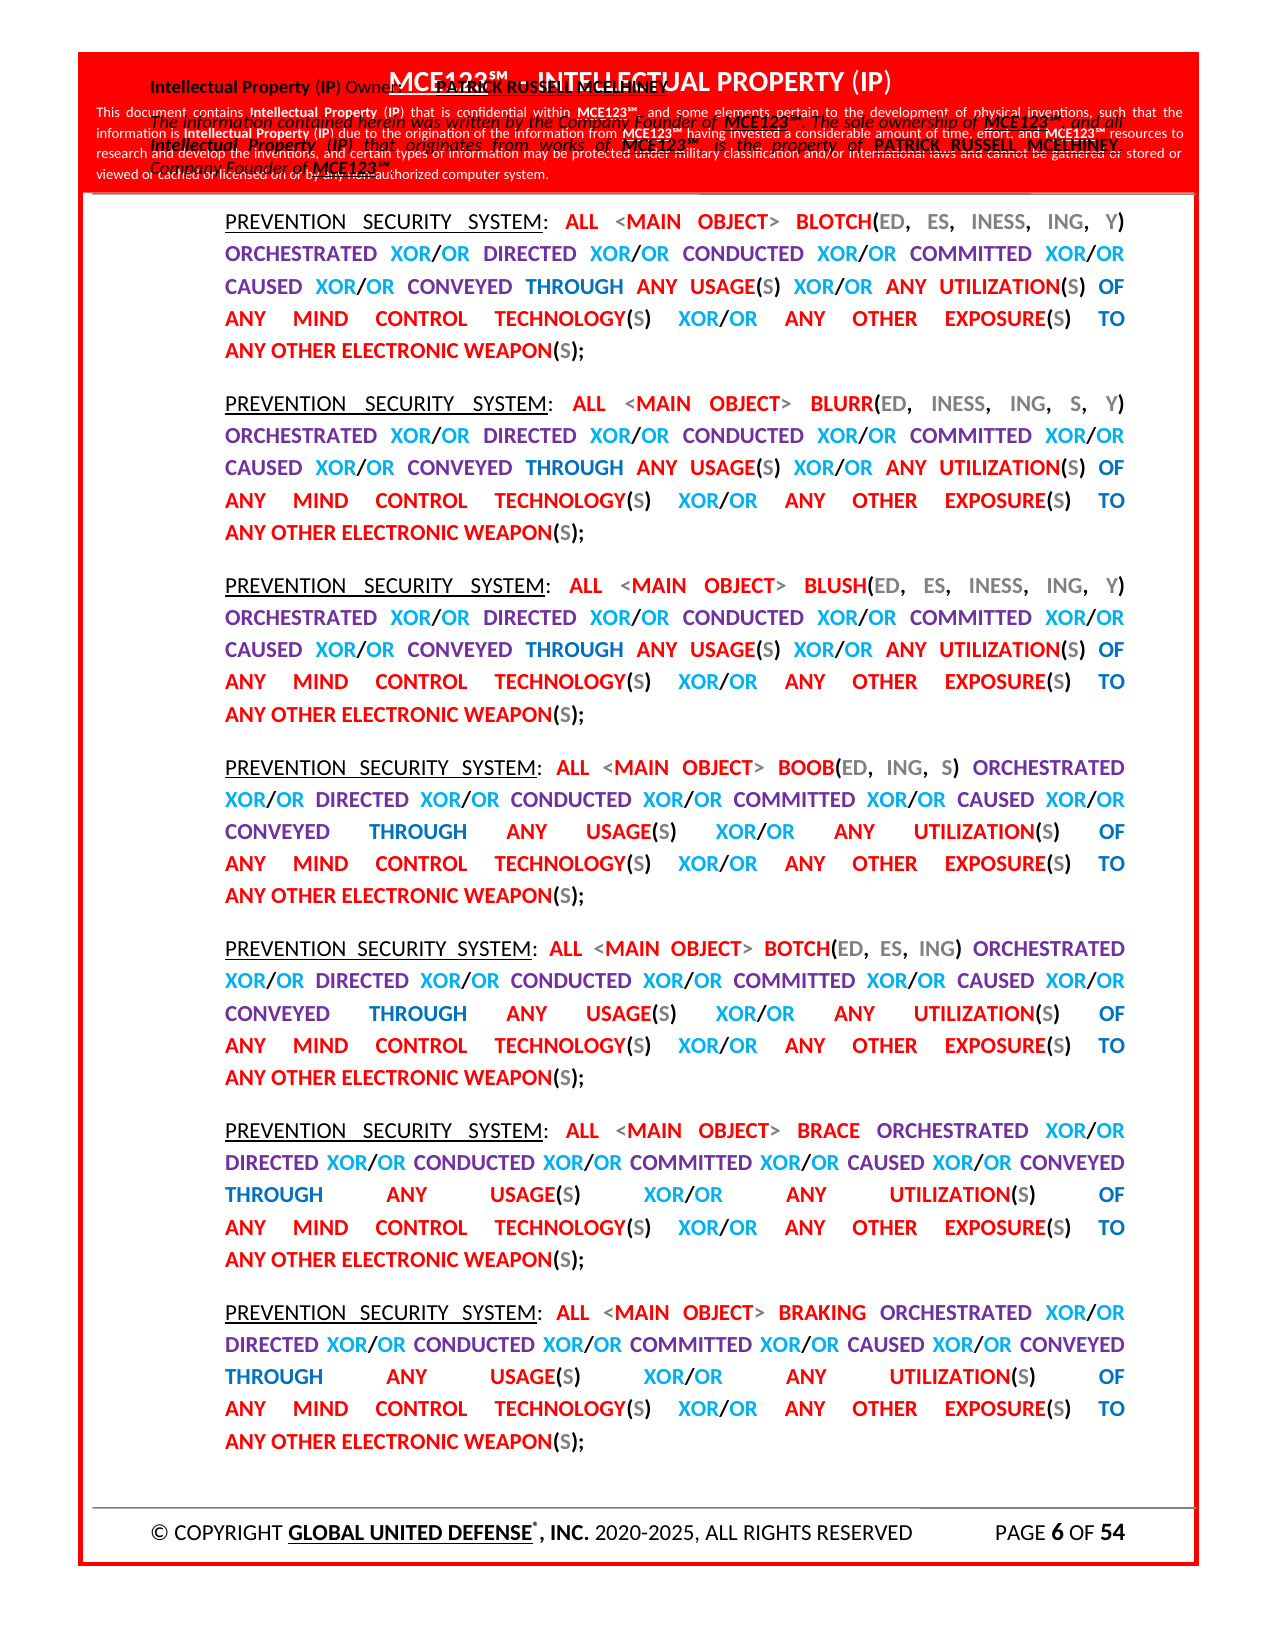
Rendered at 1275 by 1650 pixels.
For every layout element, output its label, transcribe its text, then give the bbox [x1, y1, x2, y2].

text PREVENTION SECURITY SYSTEM: ALL <MAIN OBJECT> BRAKING ORCHESTRATED XOR/OR DIRECTED XOR/OR CONDUCTED XOR/OR COMMITTED XOR/OR CAUSED XOR/OR CONVEYED THROUGH ANY USAGE(S) XOR/OR ANY UTILIZATION(S) OF ANY MIND CONTROL TECHNOLOGY(S) XOR/OR ANY OTHER EXPOSURE(S) TO ANY OTHER ELECTRONIC WEAPON(S); [225, 1298, 1125, 1455]
text PREVENTION SECURITY SYSTEM: ALL <MAIN OBJECT> BOTCH(ED, ES, ING) ORCHESTRATED XOR/OR DIRECTED XOR/OR CONDUCTED XOR/OR COMMITTED XOR/OR CAUSED XOR/OR CONVEYED THROUGH ANY USAGE(S) XOR/OR ANY UTILIZATION(S) OF ANY MIND CONTROL TECHNOLOGY(S) XOR/OR ANY OTHER EXPOSURE(S) TO ANY OTHER ELECTRONIC WEAPON(S); [225, 934, 1125, 1091]
text PREVENTION SECURITY SYSTEM: ALL <MAIN OBJECT> BRACE ORCHESTRATED XOR/OR DIRECTED XOR/OR CONDUCTED XOR/OR COMMITTED XOR/OR CAUSED XOR/OR CONVEYED THROUGH ANY USAGE(S) XOR/OR ANY UTILIZATION(S) OF ANY MIND CONTROL TECHNOLOGY(S) XOR/OR ANY OTHER EXPOSURE(S) TO ANY OTHER ELECTRONIC WEAPON(S); [225, 1116, 1125, 1273]
text PREVENTION SECURITY SYSTEM: ALL <MAIN OBJECT> BOOB(ED, ING, S) ORCHESTRATED XOR/OR DIRECTED XOR/OR CONDUCTED XOR/OR COMMITTED XOR/OR CAUSED XOR/OR CONVEYED THROUGH ANY USAGE(S) XOR/OR ANY UTILIZATION(S) OF ANY MIND CONTROL TECHNOLOGY(S) XOR/OR ANY OTHER EXPOSURE(S) TO ANY OTHER ELECTRONIC WEAPON(S); [225, 753, 1125, 909]
text PREVENTION SECURITY SYSTEM: ALL <MAIN OBJECT> BLURR(ED, INESS, ING, S, Y) ORCHESTRATED XOR/OR DIRECTED XOR/OR CONDUCTED XOR/OR COMMITTED XOR/OR CAUSED XOR/OR CONVEYED THROUGH ANY USAGE(S) XOR/OR ANY UTILIZATION(S) OF ANY MIND CONTROL TECHNOLOGY(S) XOR/OR ANY OTHER EXPOSURE(S) TO ANY OTHER ELECTRONIC WEAPON(S); [225, 389, 1125, 546]
text PREVENTION SECURITY SYSTEM: ALL <MAIN OBJECT> BLOTCH(ED, ES, INESS, ING, Y) ORCHESTRATED XOR/OR DIRECTED XOR/OR CONDUCTED XOR/OR COMMITTED XOR/OR CAUSED XOR/OR CONVEYED THROUGH ANY USAGE(S) XOR/OR ANY UTILIZATION(S) OF ANY MIND CONTROL TECHNOLOGY(S) XOR/OR ANY OTHER EXPOSURE(S) TO ANY OTHER ELECTRONIC WEAPON(S); [225, 207, 1125, 364]
text PREVENTION SECURITY SYSTEM: ALL <MAIN OBJECT> BLUSH(ED, ES, INESS, ING, Y) ORCHESTRATED XOR/OR DIRECTED XOR/OR CONDUCTED XOR/OR COMMITTED XOR/OR CAUSED XOR/OR CONVEYED THROUGH ANY USAGE(S) XOR/OR ANY UTILIZATION(S) OF ANY MIND CONTROL TECHNOLOGY(S) XOR/OR ANY OTHER EXPOSURE(S) TO ANY OTHER ELECTRONIC WEAPON(S); [225, 571, 1125, 728]
